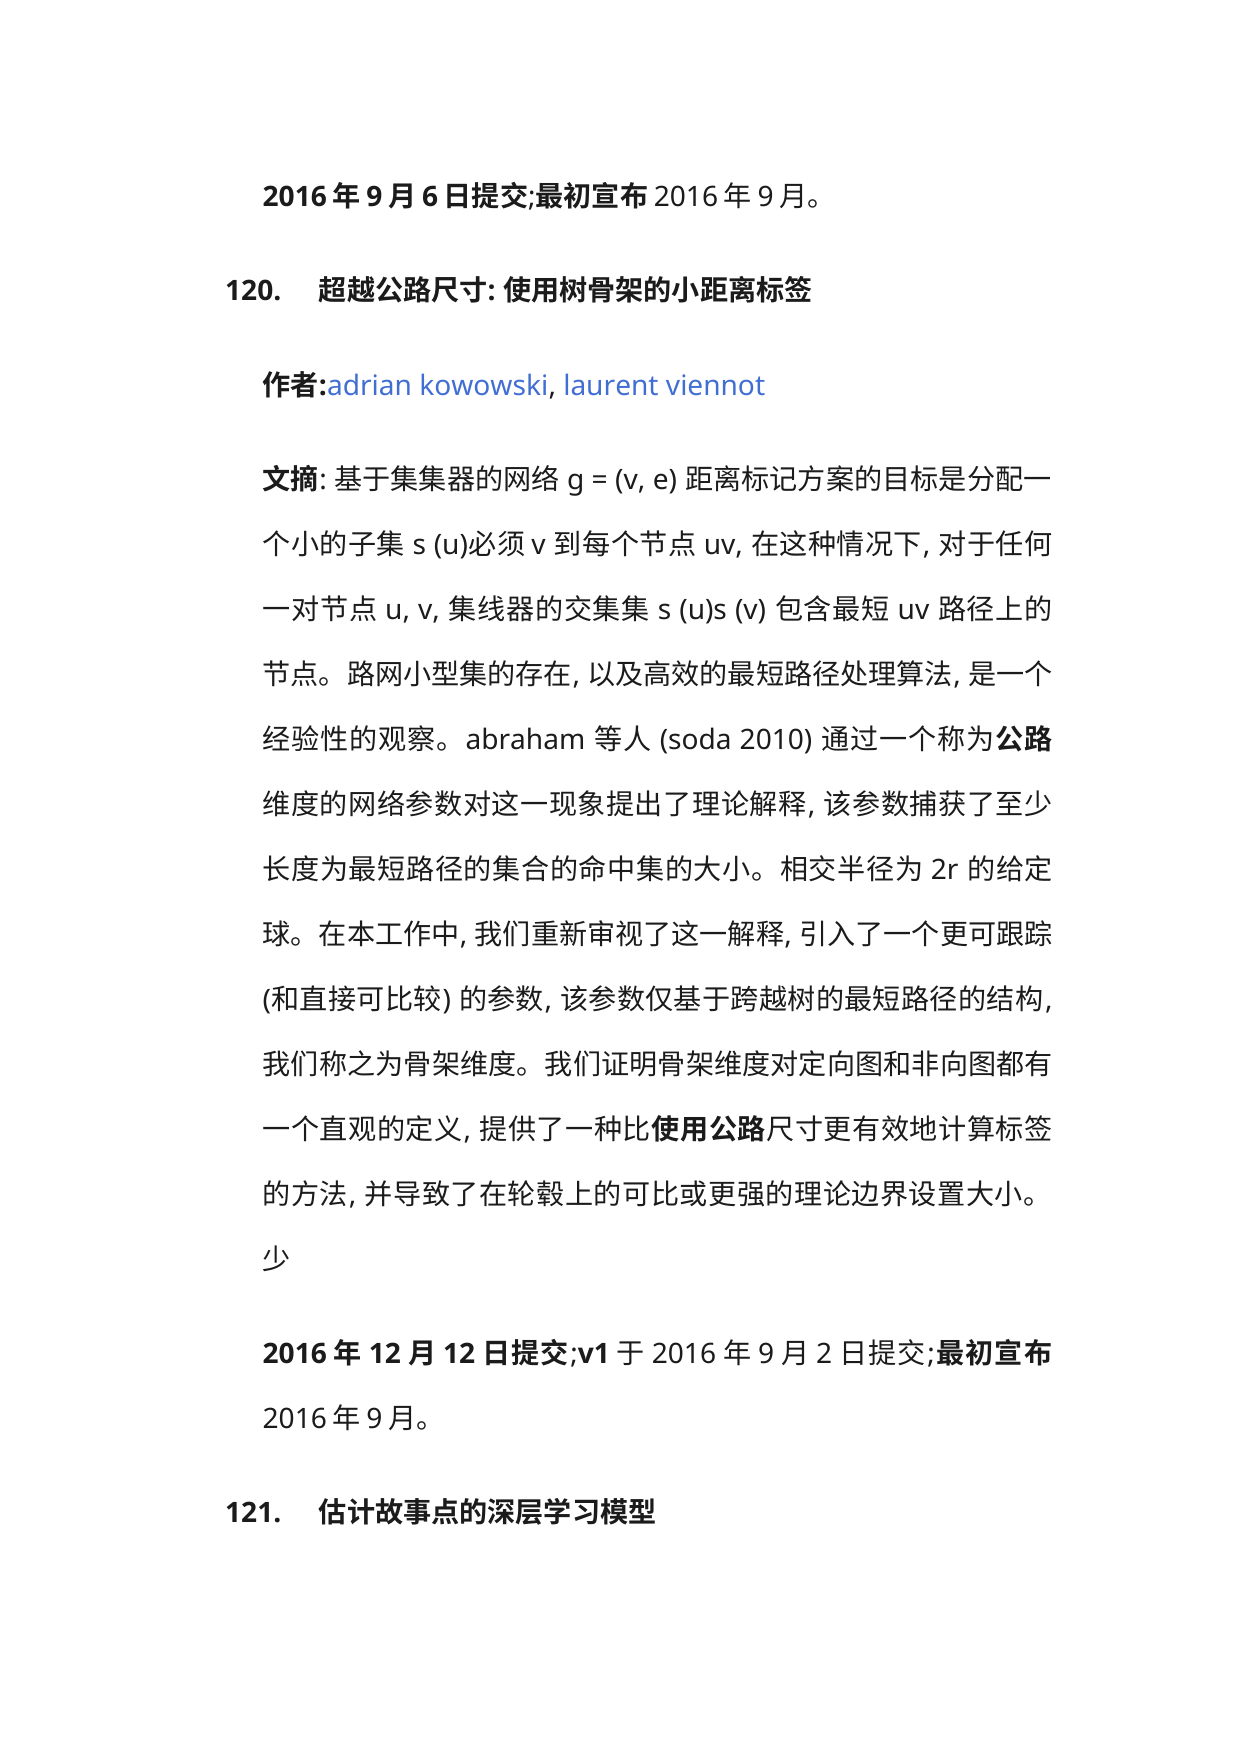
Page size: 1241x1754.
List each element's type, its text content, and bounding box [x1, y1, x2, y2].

text 作者:adrian kowowski, laurent viennot [262, 350, 1053, 415]
text 2016年9月6日提交;最初宣布2016年9月。 [262, 162, 1053, 227]
list 超越公路尺寸: 使用树骨架的小距离标签 [225, 256, 1053, 321]
text 2016年12月12日提交;v1于2016年9月2日提交;最初宣布2016年9月。 [262, 1319, 1053, 1449]
text 文摘: 基于集集器的网络 g = (v, e) 距离标记方案的目标是分配一个小的子集 s (u)必须v 到每个节点 uv, 在这种情况下, 对于任何一对节点 u, v, 集线器的交集集 s (u)s (v) 包含最短 uv 路径上的节点。路网小型集的存在, 以及高效的最短路径处理算法, 是一个经验性的观察。abraham 等人 (soda 2010) 通过一个称为公路维度的网络参数对这一现象提出了理论解释, 该参数捕获了至少长度为最短路径的集合的命中集的大小。相交半径为2r 的给定球。在本工作中, 我们重新审视了这一解释, 引入了一个更可跟踪 (和直接可比较) 的参数, 该参数仅基于跨越树的最短路径的结构, 我们称之为骨架维度。我们证明骨架维度对定向图和非向图都有一个直观的定义, 提供了一种比使用公路尺寸更有效地计算标签的方法, 并导致了在轮毂上的可比或更强的理论边界设置大小。少 [262, 444, 1053, 1289]
list 估计故事点的深层学习模型 [225, 1478, 1053, 1543]
